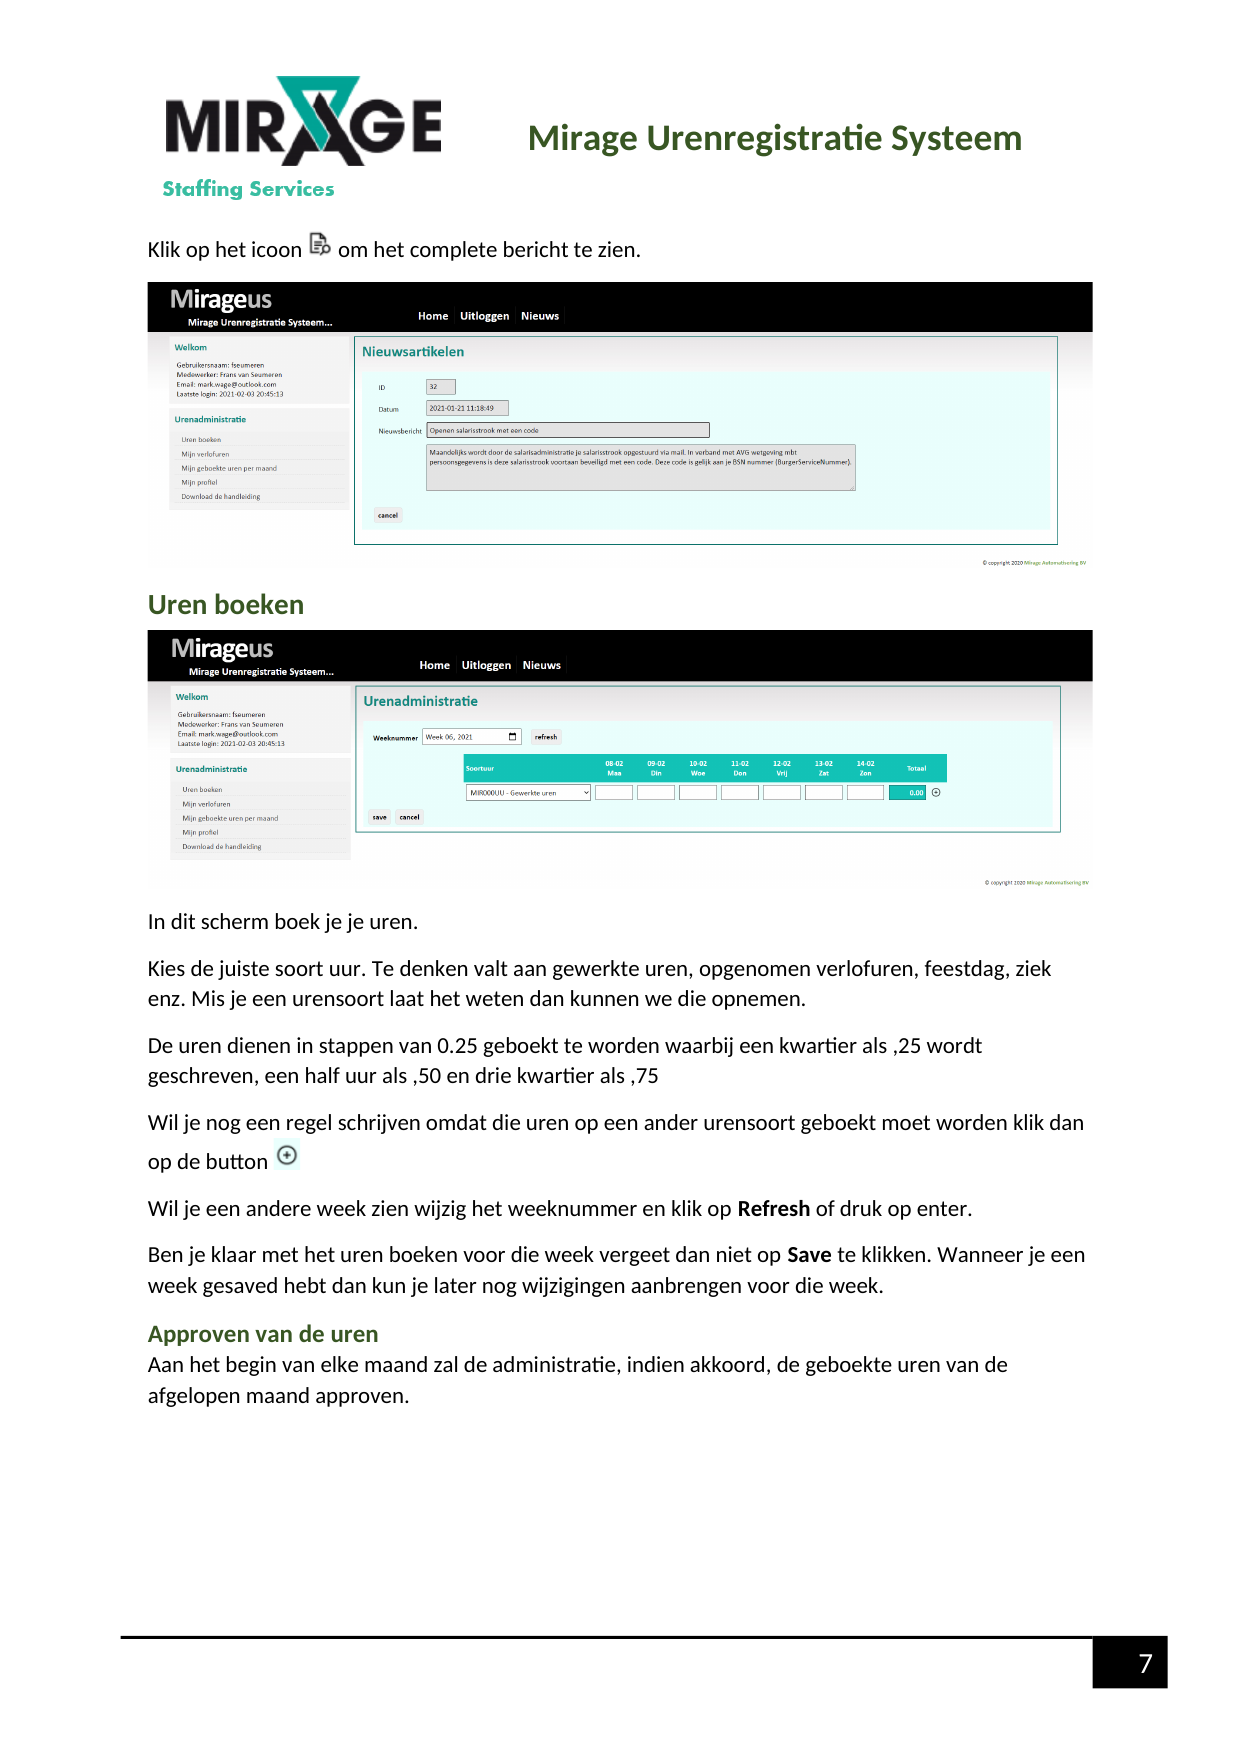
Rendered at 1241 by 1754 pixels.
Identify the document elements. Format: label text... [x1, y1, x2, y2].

picture [147, 630, 1093, 889]
text Ben je klaar met het uren boeken voor die week vergeet dan niet op Save te klikken. Wanneer je een week gesaved hebt dan kun je later nog wijzigingen aanbrengen voor die week. [148, 1241, 1093, 1299]
text Wil je een andere week zien wijzig het weeknummer en klik op Refresh of druk op enter. [148, 1194, 1093, 1222]
text De uren dienen in stappen van 0.25 geboekt te worden waarbij een kwartier als ,25 wordt geschreven, een half uur als ,50 en drie kwartier als ,75 [148, 1031, 1093, 1089]
text In dit scherm boek je je uren. [148, 907, 1093, 935]
picture [147, 282, 1093, 568]
text Kies de juiste soort uur. Te denken valt aan gewerkte uren, opgenomen verlofuren, feestdag, ziek enz. Mis je een urensoort laat het weten dan kunnen we die opnemen. [148, 954, 1093, 1012]
picture [158, 73, 450, 200]
subtitle Uren boeken [148, 586, 1093, 622]
text Klik op het icoon om het complete bericht te zien. [148, 228, 1093, 263]
picture [273, 1138, 300, 1170]
picture [307, 227, 333, 258]
text Wil je nog een regel schrijven omdat die uren op een ander urensoort geboekt moet worden klik dan op de button [148, 1108, 1093, 1175]
subtitle Approven van de uren [148, 1318, 1093, 1348]
text Aan het begin van elke maand zal de administratie, indien akkoord, de geboekte uren van de afgelopen maand approven. [148, 1351, 1093, 1409]
